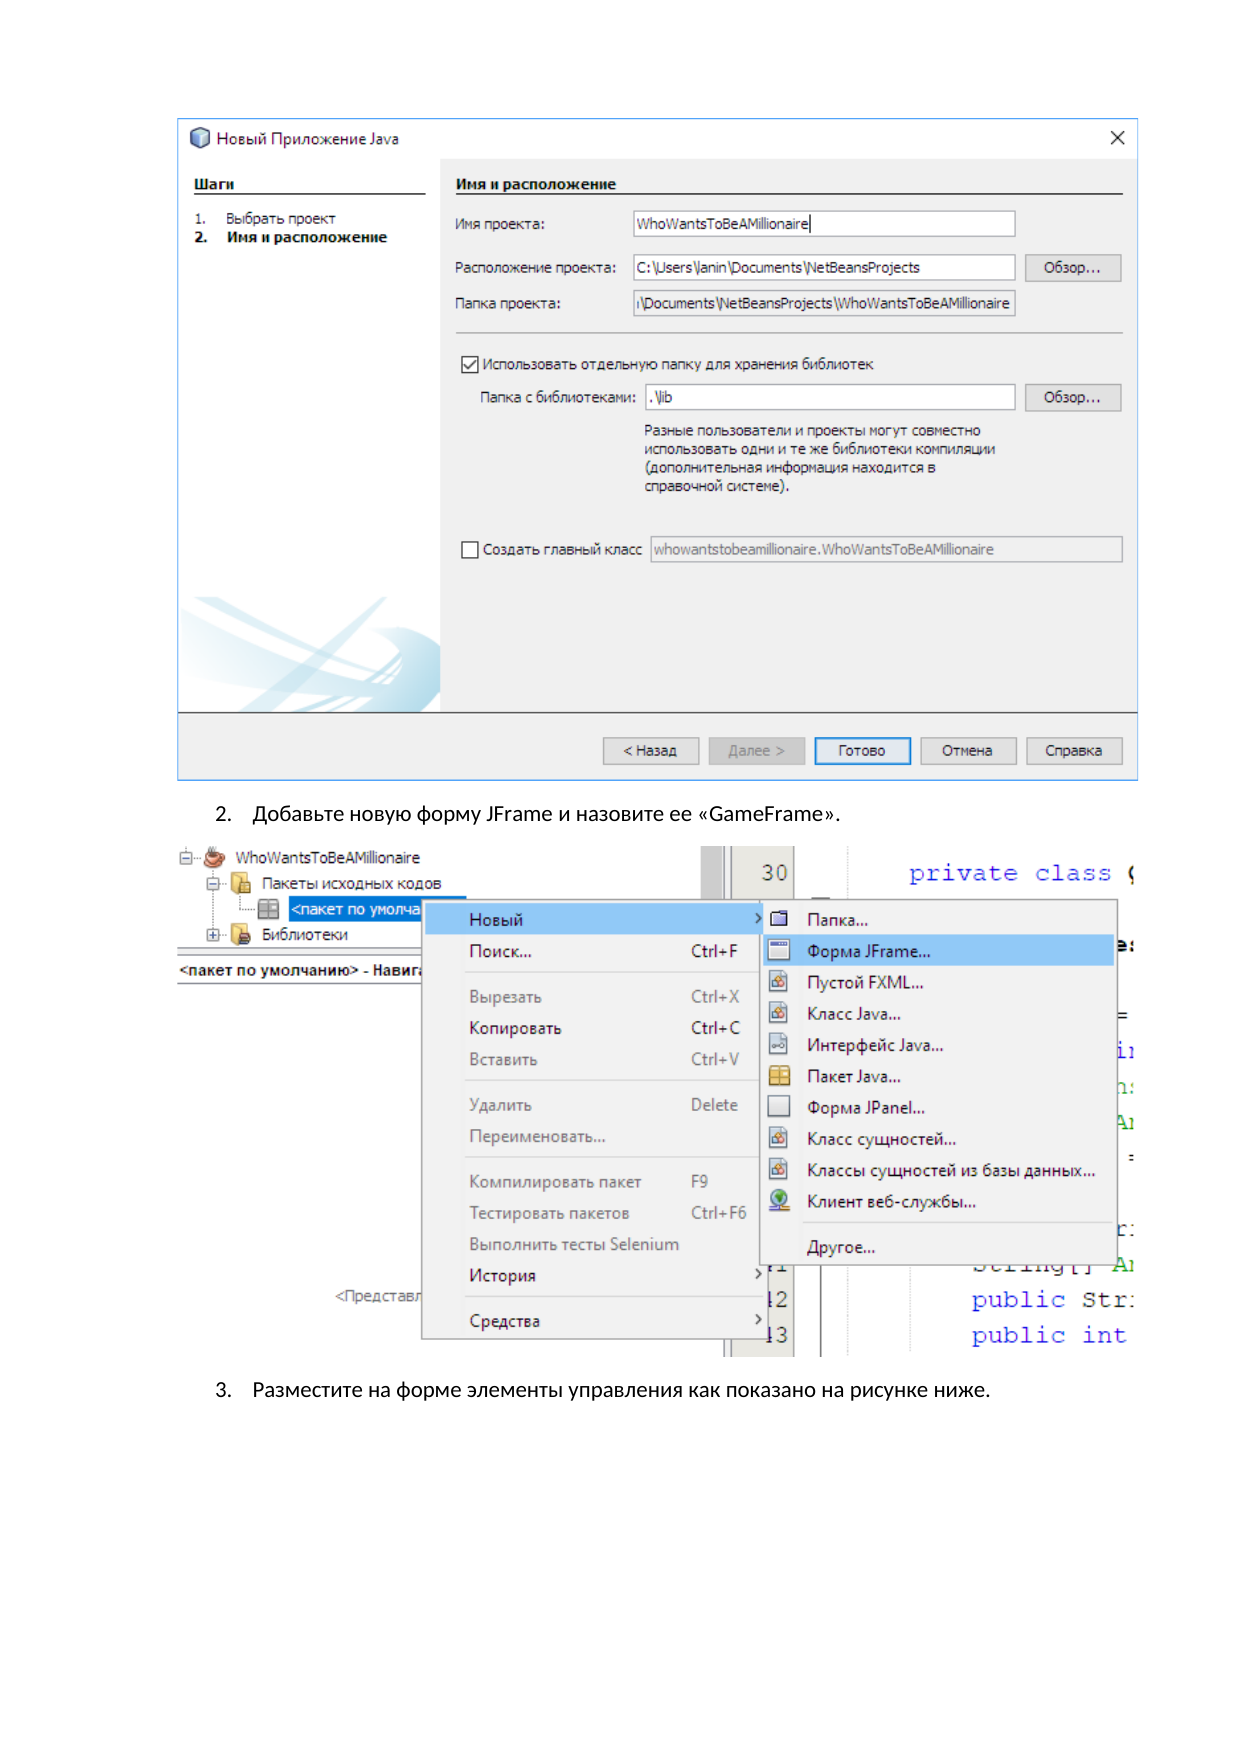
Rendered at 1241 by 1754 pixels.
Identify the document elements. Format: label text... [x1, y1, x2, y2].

list Добавьте новую форму JFrame и назовите ее «GameFrame». [215, 799, 1152, 827]
picture [177, 118, 1139, 781]
picture [177, 846, 1134, 1357]
list Разместите на форме элементы управления как показано на рисунке ниже. [215, 1376, 1152, 1404]
